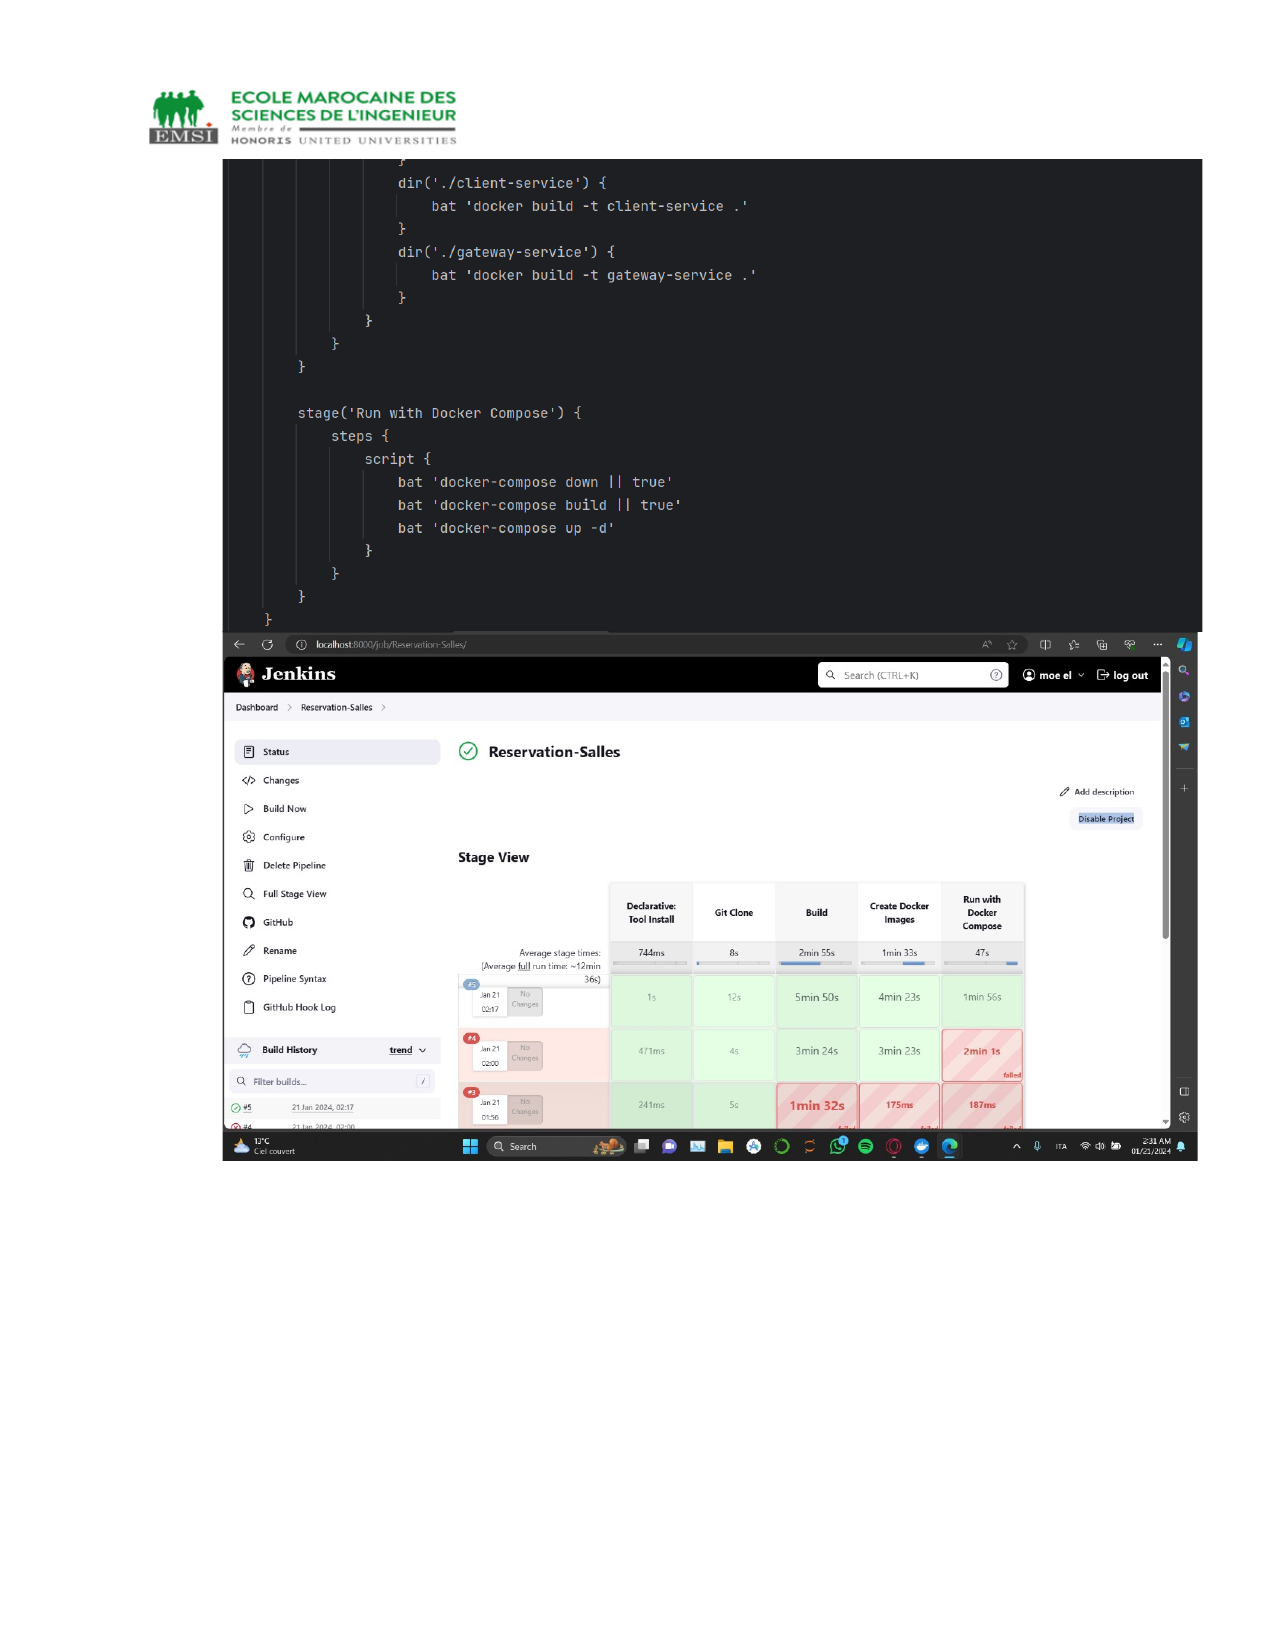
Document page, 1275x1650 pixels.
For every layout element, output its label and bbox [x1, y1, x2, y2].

picture [147, 75, 1203, 1161]
